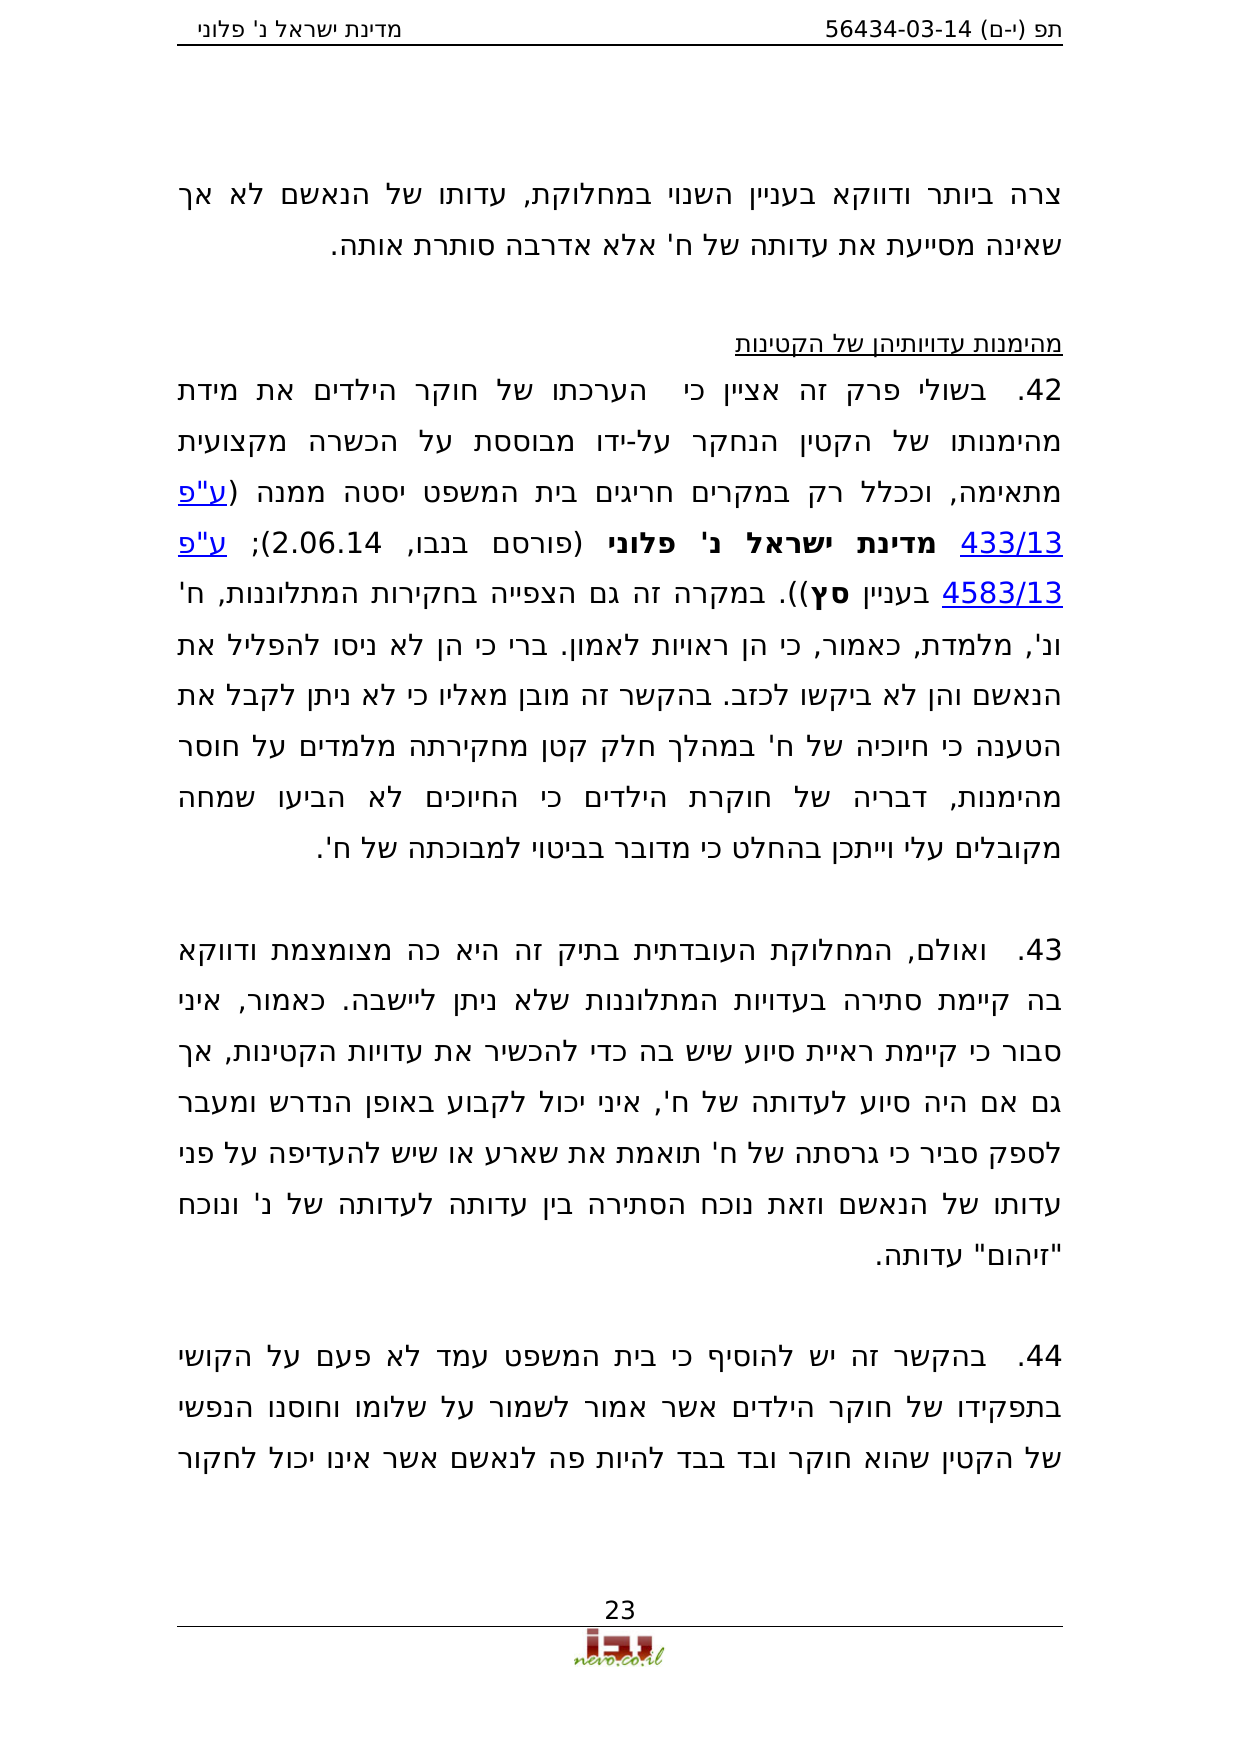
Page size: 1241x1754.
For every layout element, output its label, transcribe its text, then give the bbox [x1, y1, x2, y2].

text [177, 177, 1063, 262]
text 42. בשולי פרק זה אציין כי הערכתו של חוקר הילדים את מידת מהימנותו של הקטין הנחקר על-ידו מבוססת על הכשרה מקצועית מתאימה, וככלל רק במקרים חריגים בית המשפט יסטה ממנה (ע"פ 433/13 מדינת ישראל נ' פלוני (פורסם בנבו, 2.06.14); ע"פ 4583/13 בעניין סץ)). במקרה זה גם הצפייה בחקירות המתלוננות, ח' ונ', מלמדת, כאמור, כי הן ראויות לאמון. ברי כי הן לא ניסו להפליל את הנאשם והן לא ביקשו לכזב. בהקשר זה מובן מאליו כי לא ניתן לקבל את הטענה כי חיוכיה של ח' במהלך חלק קטן מחקירתה מלמדים על חוסר מהימנות, דבריה של חוקרת הילדים כי החיוכים לא הביעו שמחה מקובלים עלי וייתכן בהחלט כי מדובר בביטוי למבוכתה של ח'. [177, 373, 1063, 866]
text מהימנות עדויותיהן של הקטינות [177, 329, 1063, 358]
picture [574, 1628, 666, 1667]
text 43. ואולם, המחלוקת העובדתית בתיק זה היא כה מצומצמת ודווקא בה קיימת סתירה בעדויות המתלוננות שלא ניתן ליישבה. כאמור, איני סבור כי קיימת ראיית סיוע שיש בה כדי להכשיר את עדויות הקטינות, אך גם אם היה סיוע לעדותה של ח', איני יכול לקבוע באופן הנדרש ומעבר לספק סביר כי גרסתה של ח' תואמת את שארע או שיש להעדיפה על פני עדותו של הנאשם וזאת נוכח הסתירה בין עדותה לעדותה של נ' ונוכח "זיהום" עדותה. [177, 933, 1063, 1272]
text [177, 1340, 1063, 1476]
